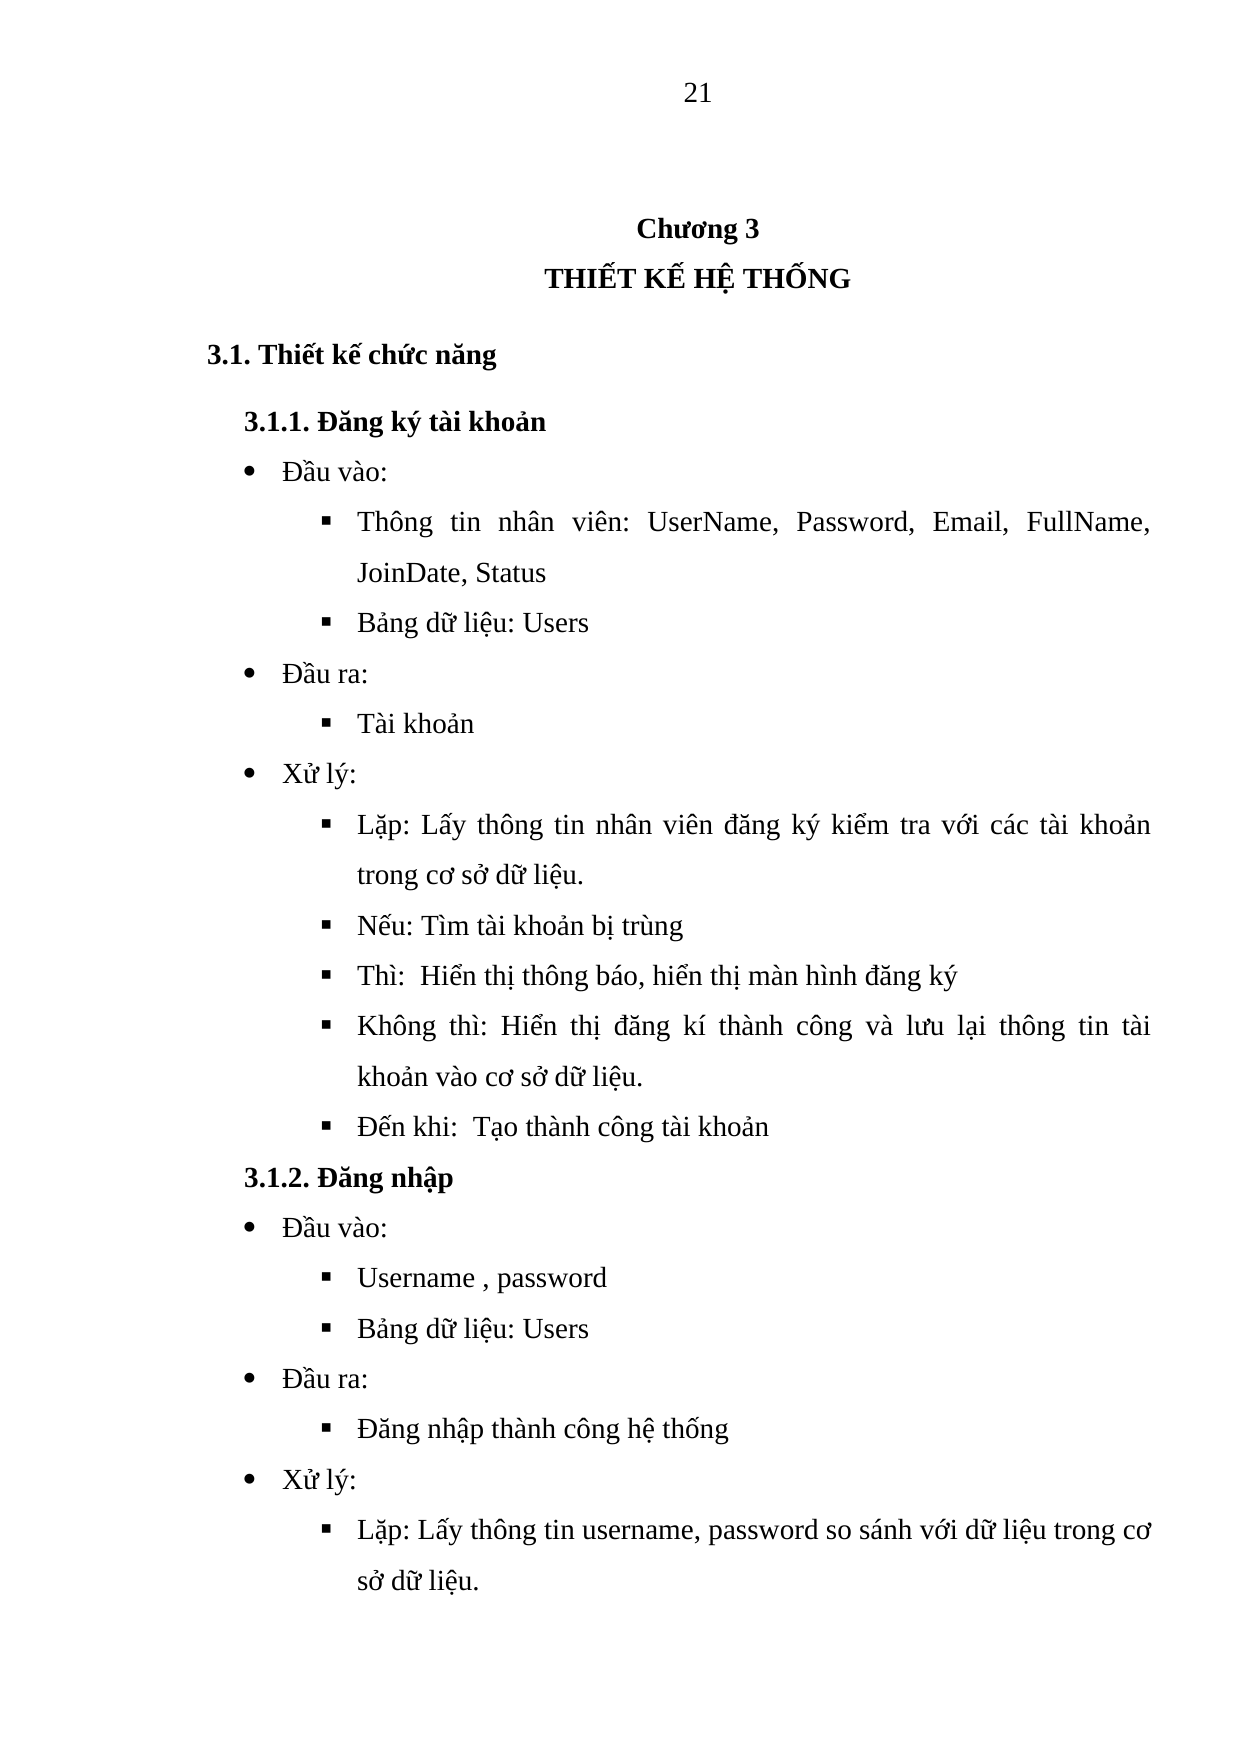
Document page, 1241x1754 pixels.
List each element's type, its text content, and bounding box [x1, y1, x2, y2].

list Đầu vào: [244, 1210, 1152, 1244]
list Đầu ra: [244, 1361, 1152, 1395]
list Thì: Hiển thị thông báo, hiển thị màn hình đăng ký [319, 958, 1152, 992]
list Username , password [319, 1260, 1152, 1294]
list Xử lý: [244, 1462, 1152, 1496]
list Đầu ra: [244, 656, 1152, 689]
text 3.1.1. Đăng ký tài khoản [207, 404, 1152, 437]
list Lặp: Lấy thông tin nhân viên đăng ký kiểm tra với các tài khoản trong cơ sở dữ liệu. [319, 807, 1152, 891]
list Bảng dữ liệu: Users [319, 605, 1152, 639]
list Đến khi: Tạo thành công tài khoản [319, 1109, 1152, 1143]
subtitle 3.1. Thiết kế chức năng [207, 337, 1152, 370]
subtitle THIẾT KẾ HỆ THỐNG [244, 262, 1152, 295]
list Đăng nhập thành công hệ thống [319, 1412, 1152, 1445]
list Thông tin nhân viên: UserName, Password, Email, FullName, JoinDate, Status [319, 504, 1152, 588]
list Tài khoản [319, 706, 1152, 740]
text 3.1.2. Đăng nhập [207, 1160, 1152, 1193]
list Không thì: Hiển thị đăng kí thành công và lưu lại thông tin tài khoản vào cơ sở dữ liệu. [319, 1008, 1152, 1092]
list Xử lý: [244, 757, 1152, 790]
list Lặp: Lấy thông tin username, password so sánh với dữ liệu trong cơ sở dữ liệu. [319, 1512, 1152, 1596]
list Bảng dữ liệu: Users [319, 1311, 1152, 1344]
list Đầu vào: [244, 454, 1152, 488]
subtitle Chương 3 [244, 211, 1152, 245]
list Nếu: Tìm tài khoản bị trùng [319, 908, 1152, 941]
